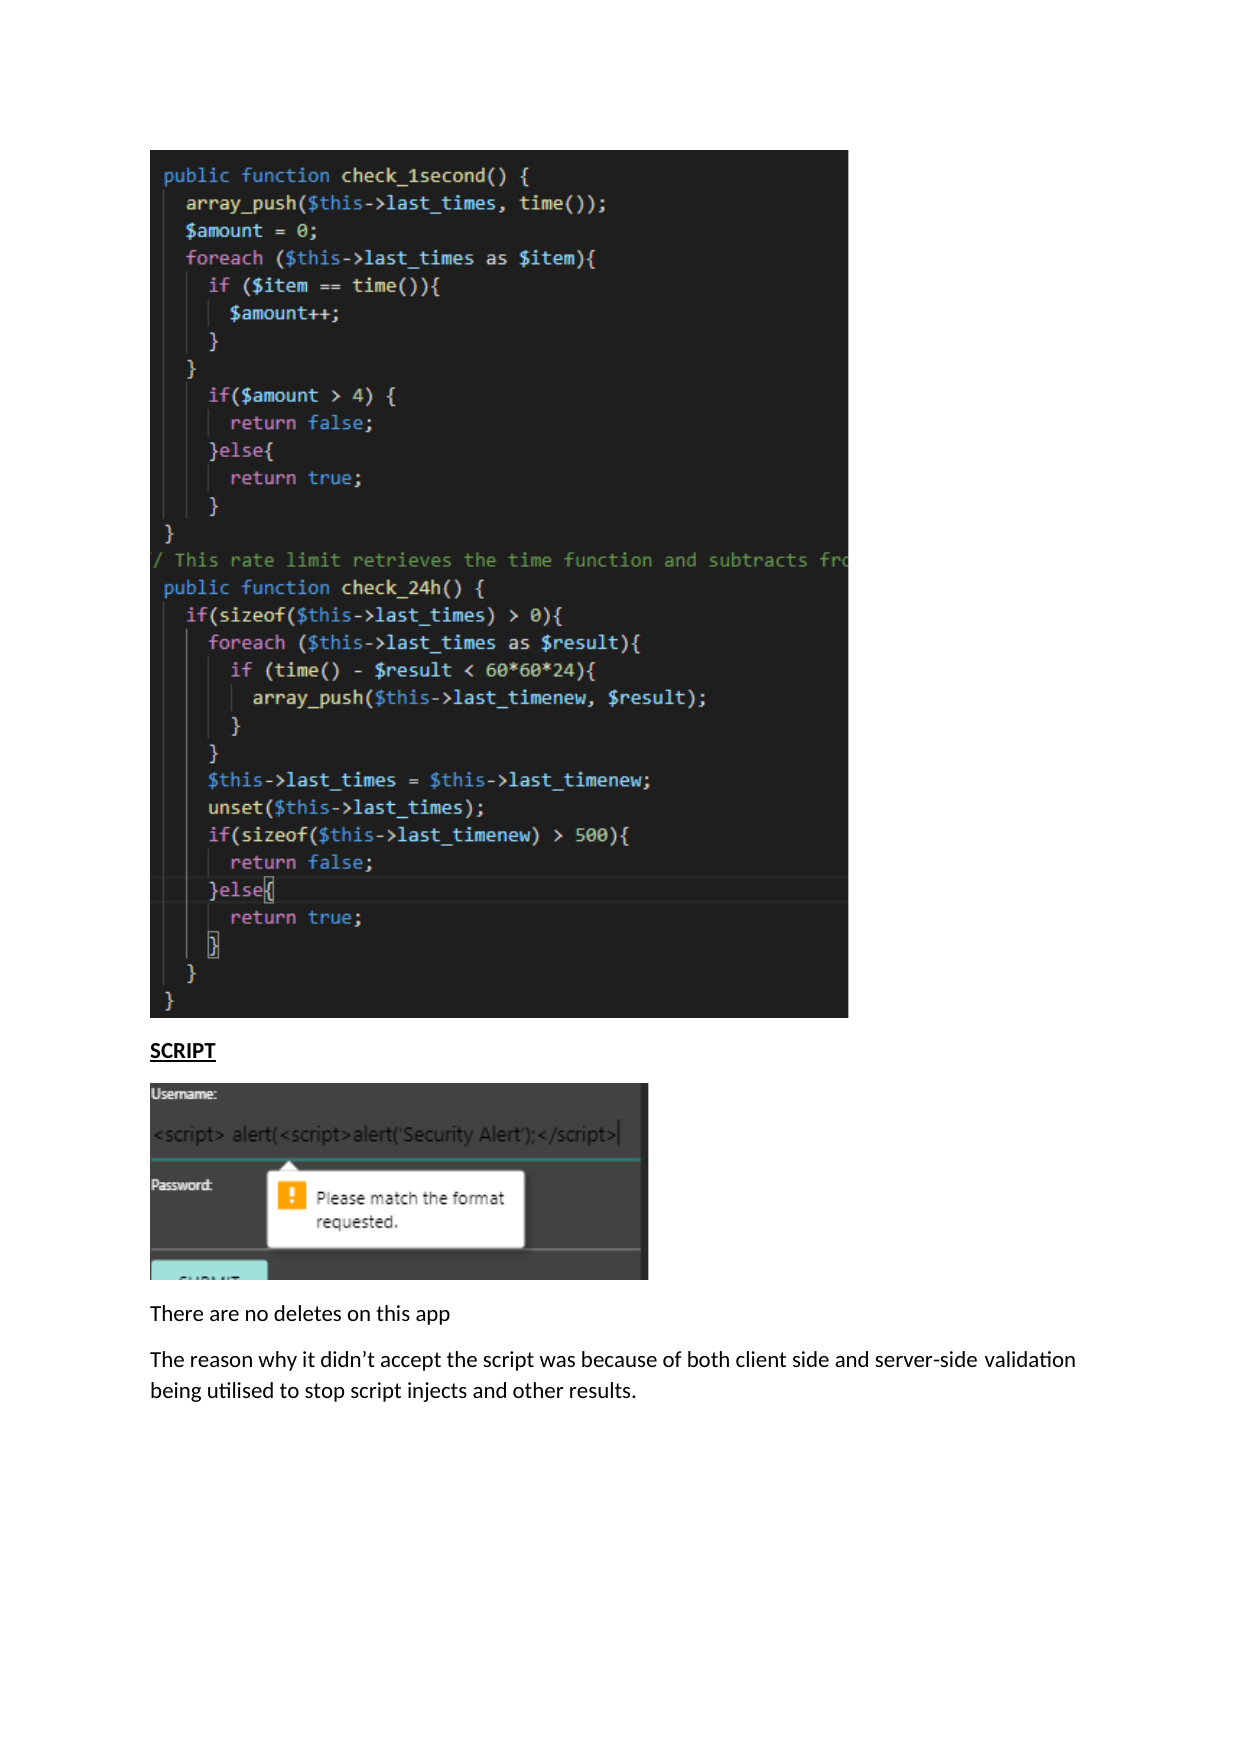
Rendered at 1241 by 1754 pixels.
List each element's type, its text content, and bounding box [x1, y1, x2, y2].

picture [150, 1083, 649, 1280]
picture [150, 150, 849, 1018]
text SCRIPT [150, 1036, 1090, 1064]
text There are no deletes on this app [150, 1299, 1090, 1327]
text The reason why it didn’t accept the script was because of both client side and server-side validation being utilised to stop script injects and other results. [150, 1346, 1090, 1404]
